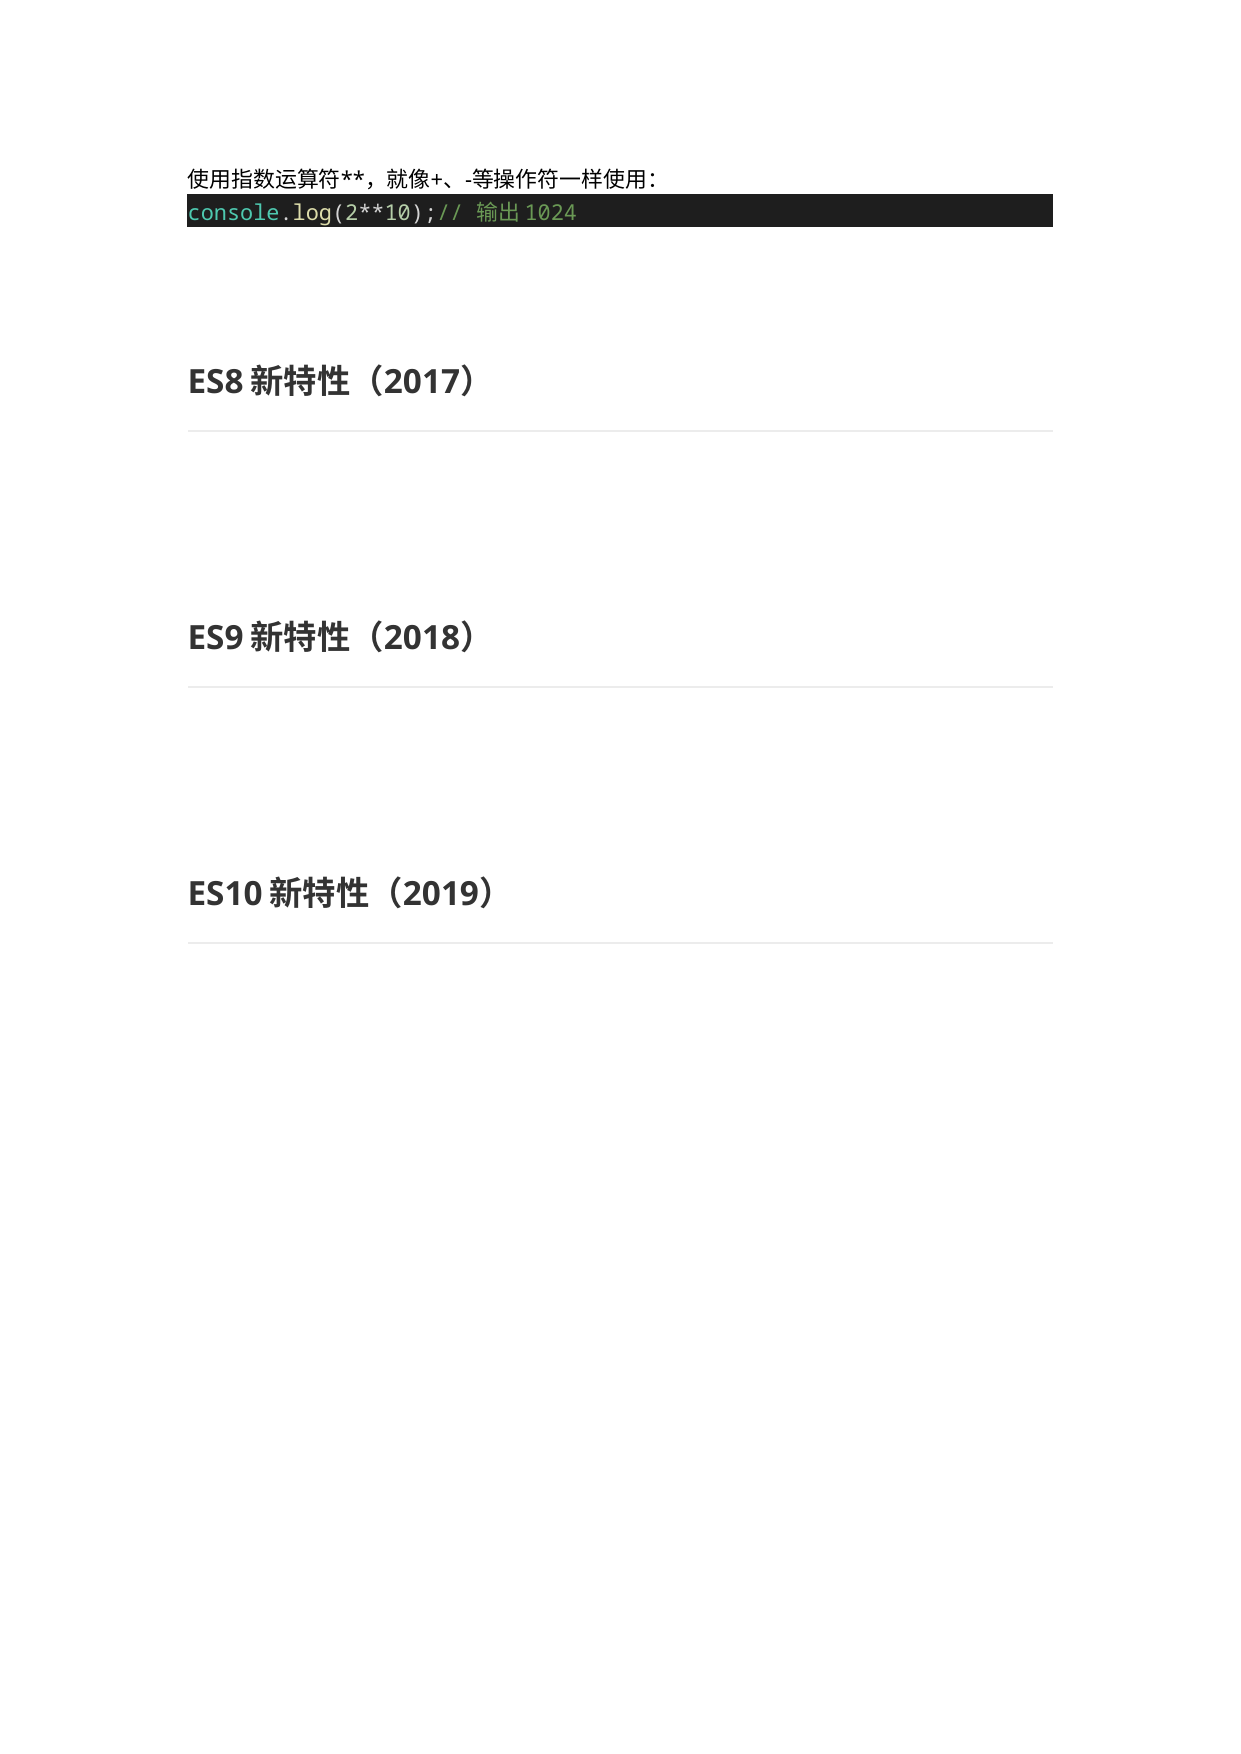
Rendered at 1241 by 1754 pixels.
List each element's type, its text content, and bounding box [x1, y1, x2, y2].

subtitle ES10新特性（2019） [187, 858, 1053, 944]
text 使用指数运算符**，就像+、-等操作符一样使用： [187, 162, 1053, 194]
subtitle ES9新特性（2018） [187, 603, 1053, 688]
subtitle ES8新特性（2017） [187, 347, 1053, 432]
text console.log(2**10);// 输出1024 [187, 194, 1053, 227]
